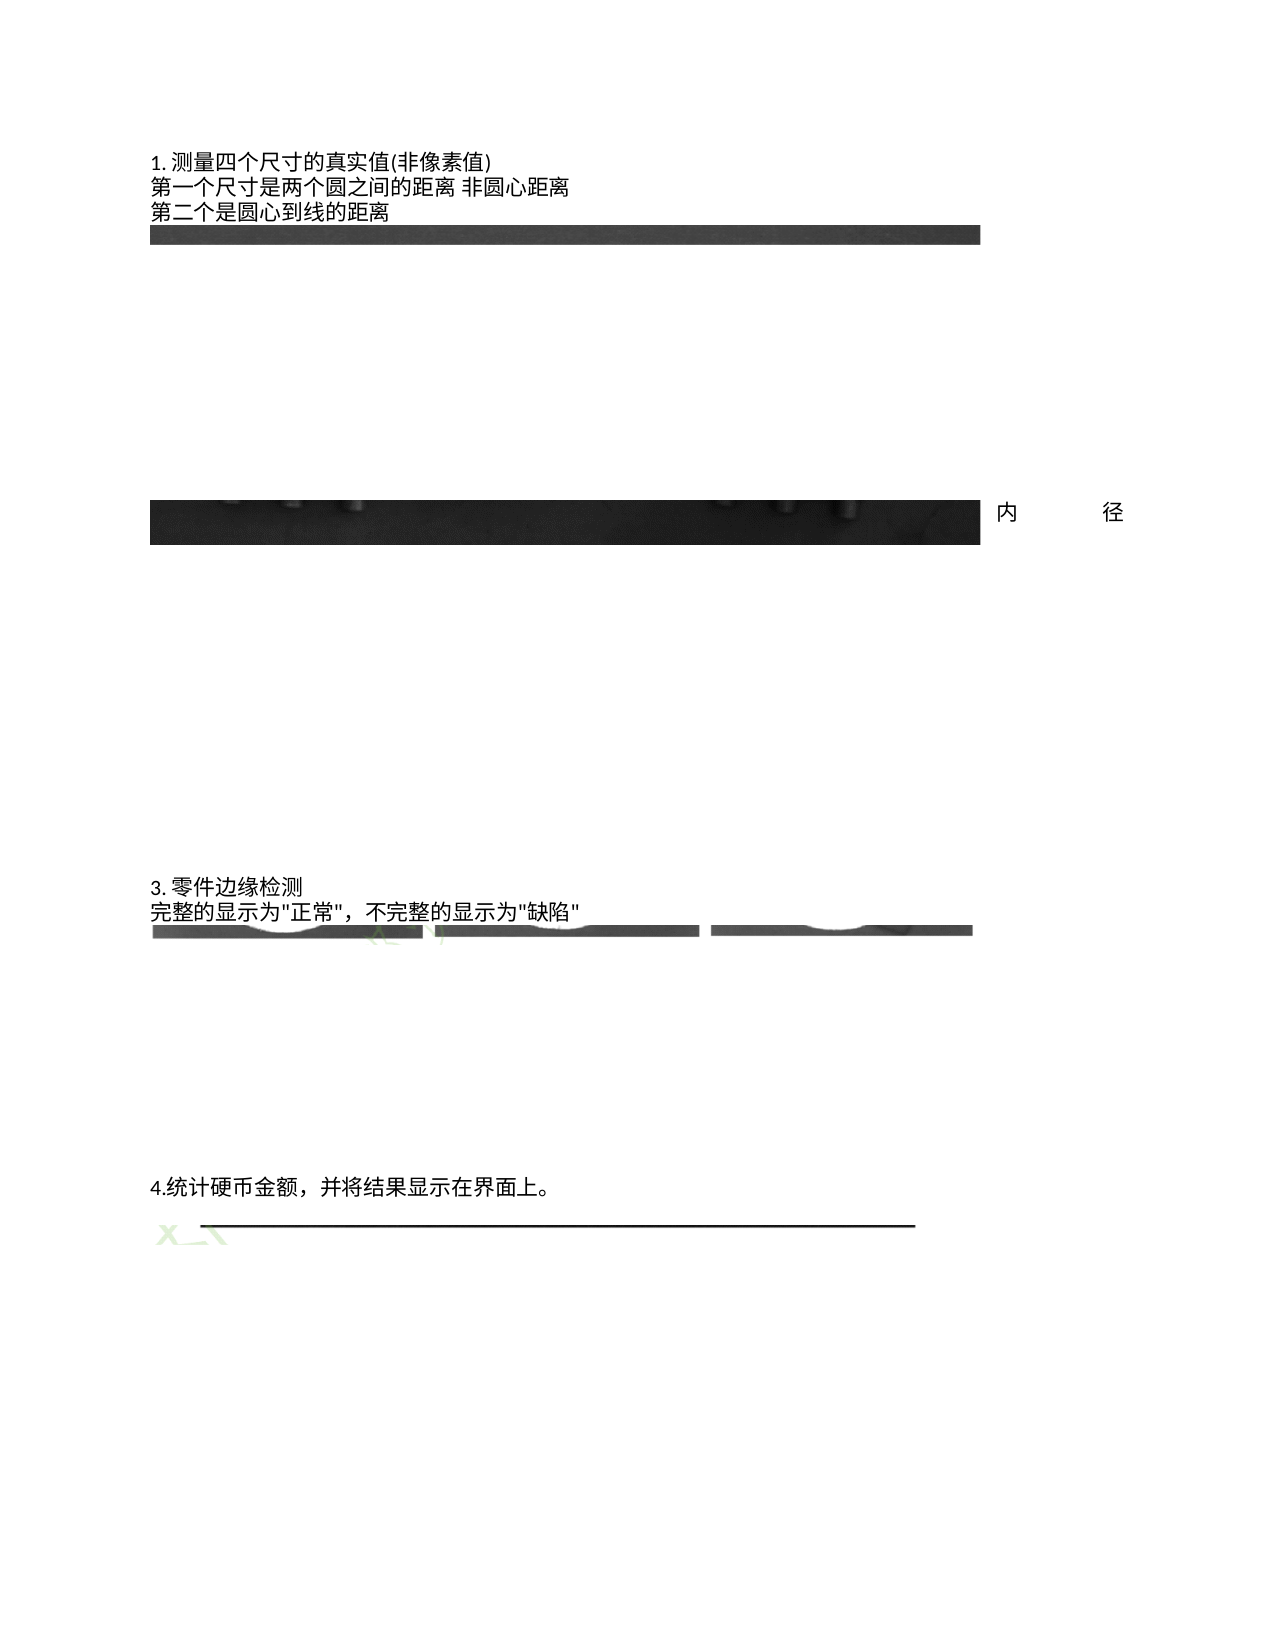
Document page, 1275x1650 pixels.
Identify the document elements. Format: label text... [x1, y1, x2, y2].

text 2.测量多个零件的内径 [150, 500, 1125, 550]
text 第二个是圆心到线的距离 [150, 200, 1125, 225]
text 3. 零件边缘检测 [150, 875, 1125, 900]
text 1. 测量四个尺寸的真实值(非像素值) [150, 150, 1125, 175]
text 4.统计硬币金额，并将结果显示在界面上。 [150, 1175, 1125, 1200]
text 完整的显示为"正常"，不完整的显示为"缺陷" [150, 900, 1125, 925]
text 第一个尺寸是两个圆之间的距离 非圆心距离 [150, 175, 1125, 200]
